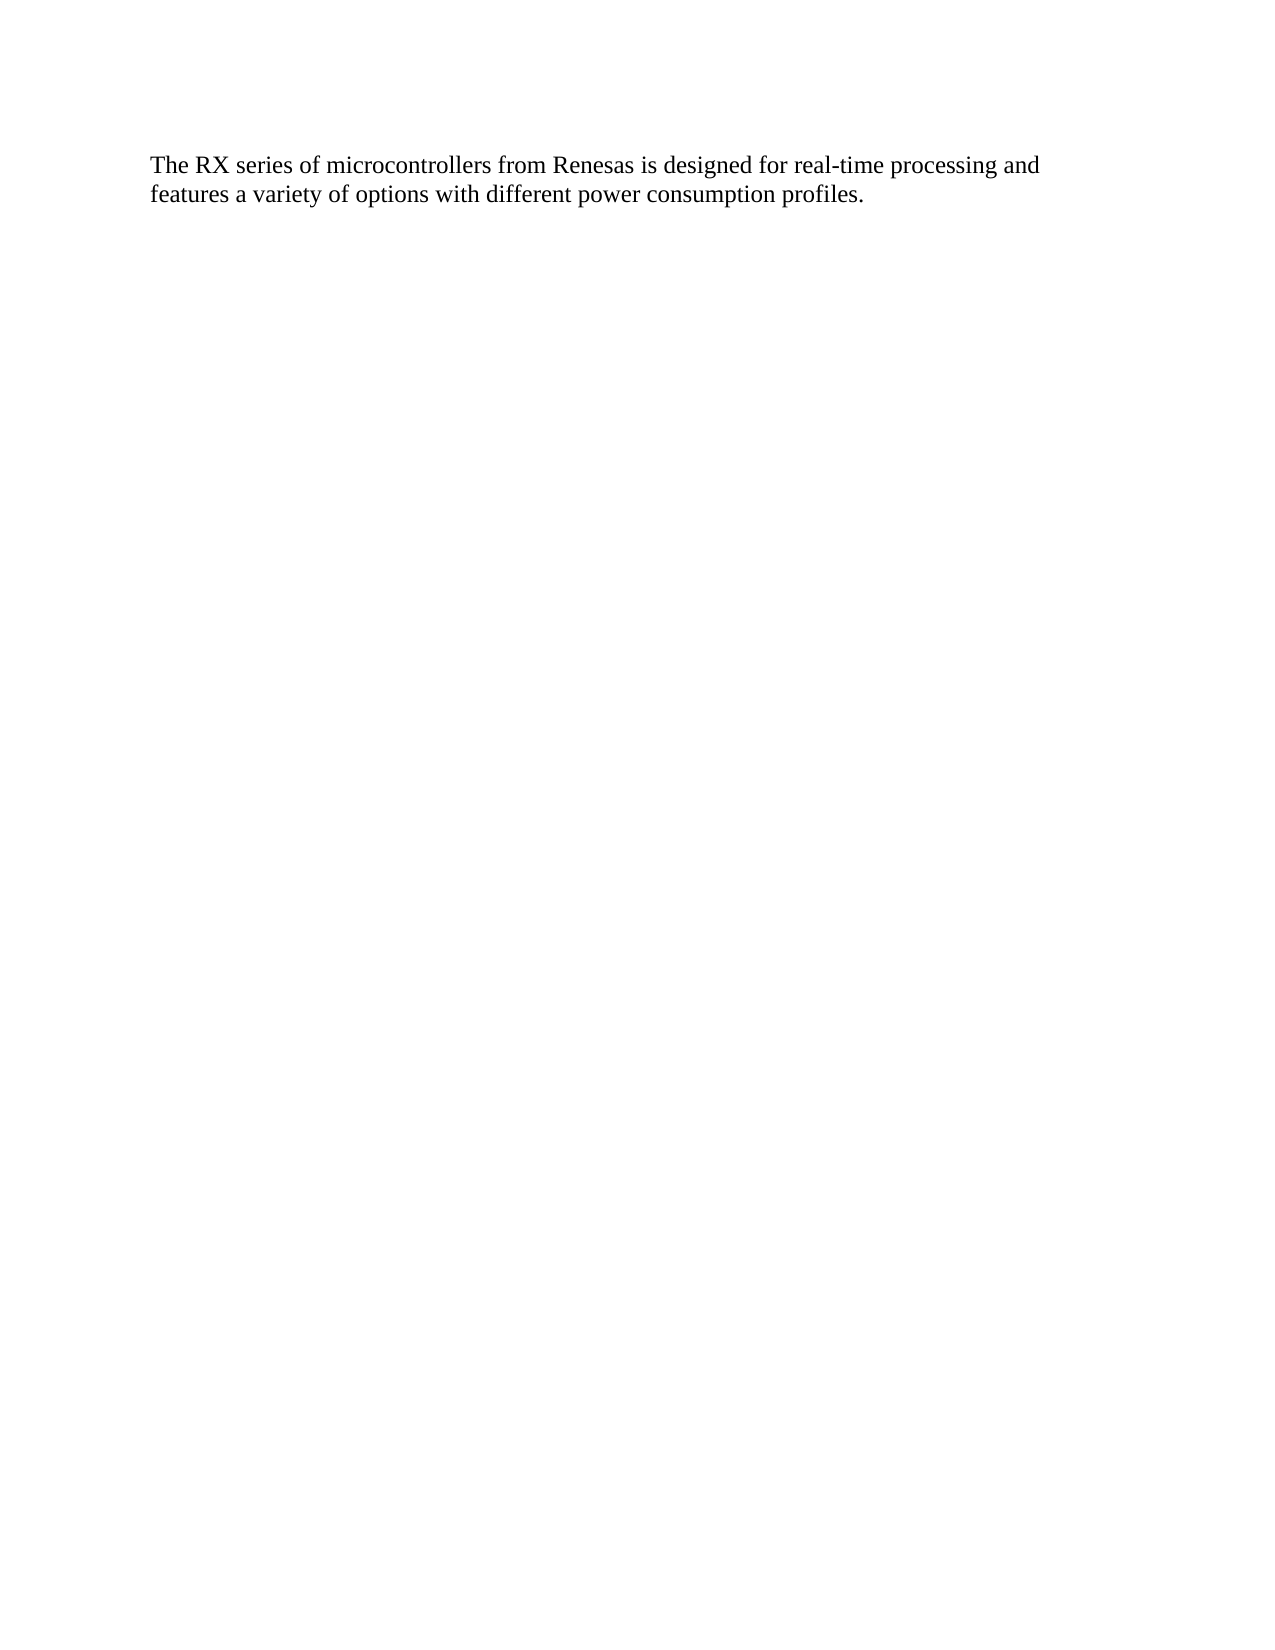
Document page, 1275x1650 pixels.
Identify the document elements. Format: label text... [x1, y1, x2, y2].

text The RX series of microcontrollers from Renesas is designed for real-time processing and features a variety of options with different power consumption profiles. [150, 150, 1125, 207]
